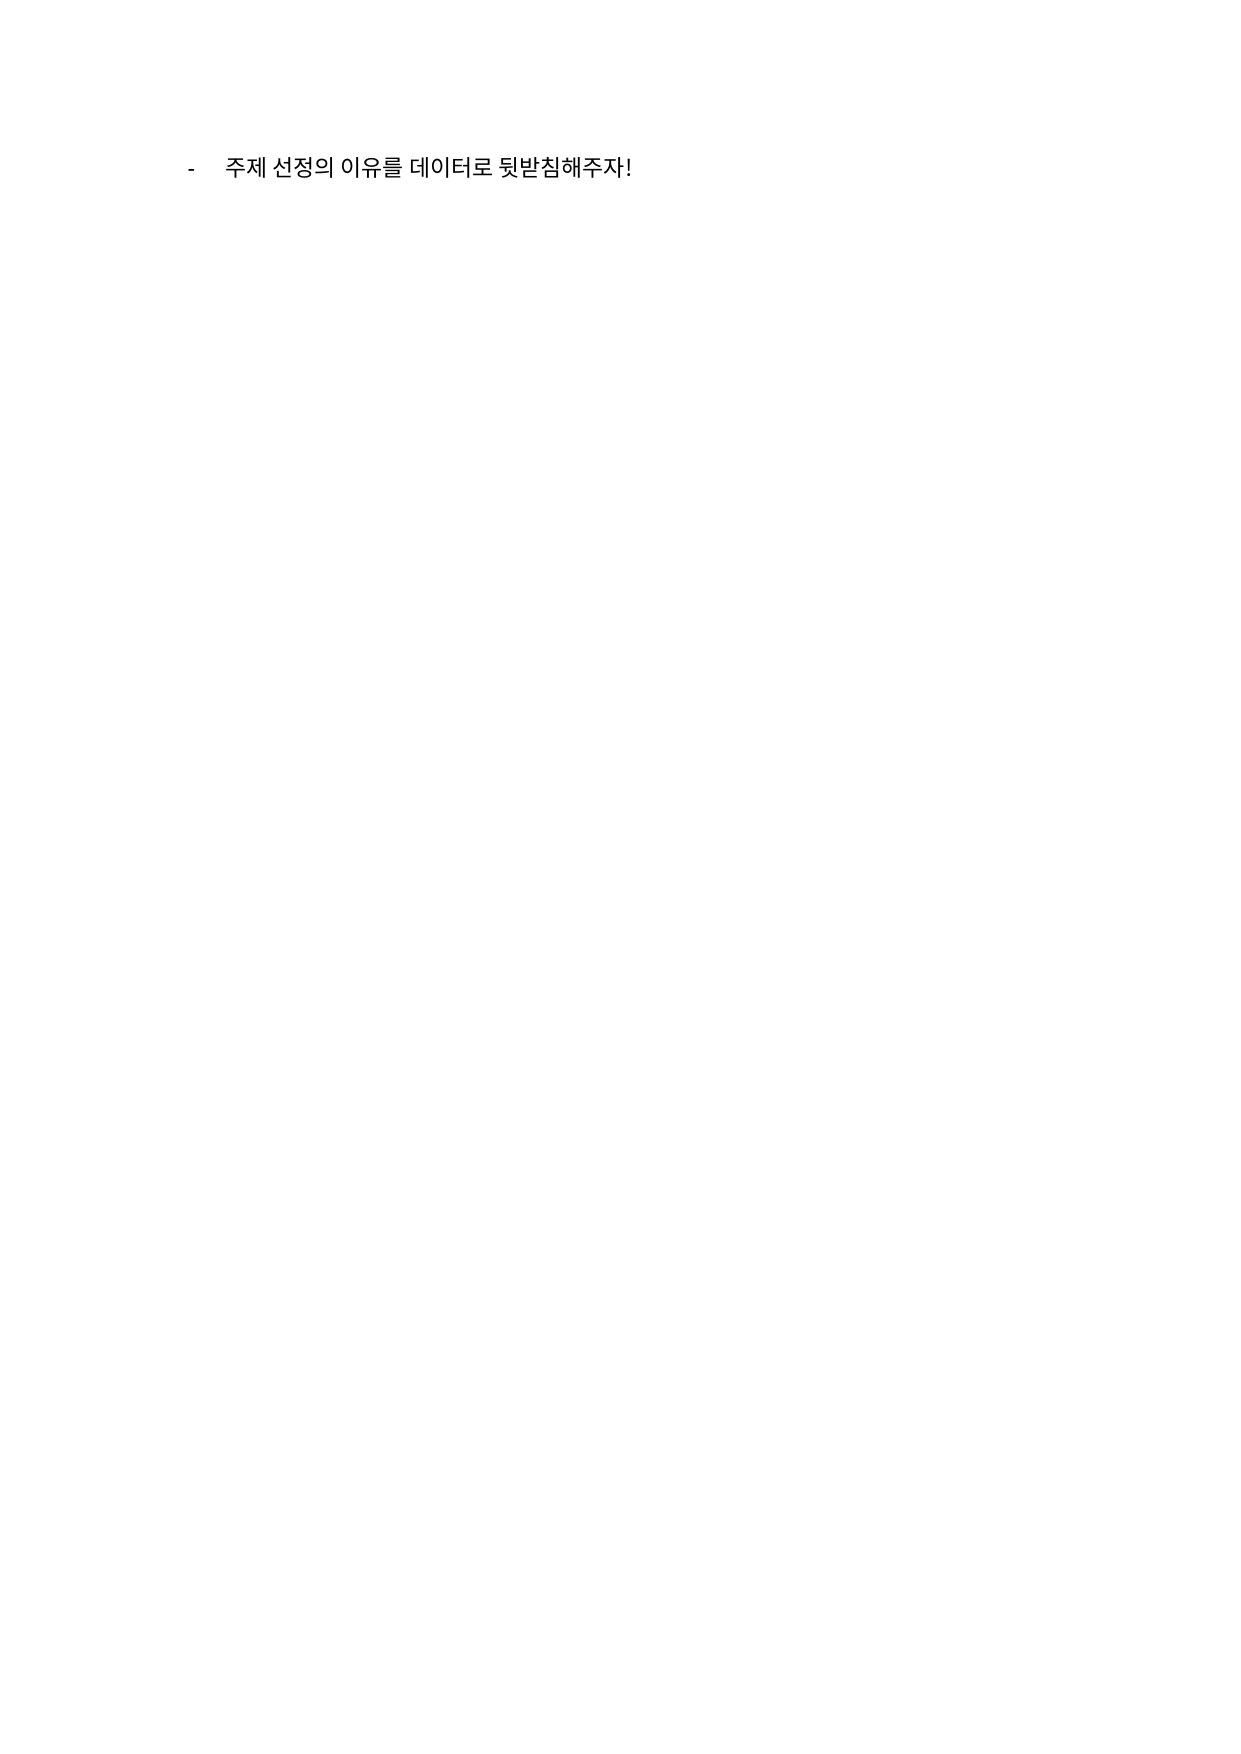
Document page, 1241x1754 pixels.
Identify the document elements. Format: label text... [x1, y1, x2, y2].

list 주제 선정의 이유를 데이터로 뒷받침해주자! [187, 150, 1090, 183]
